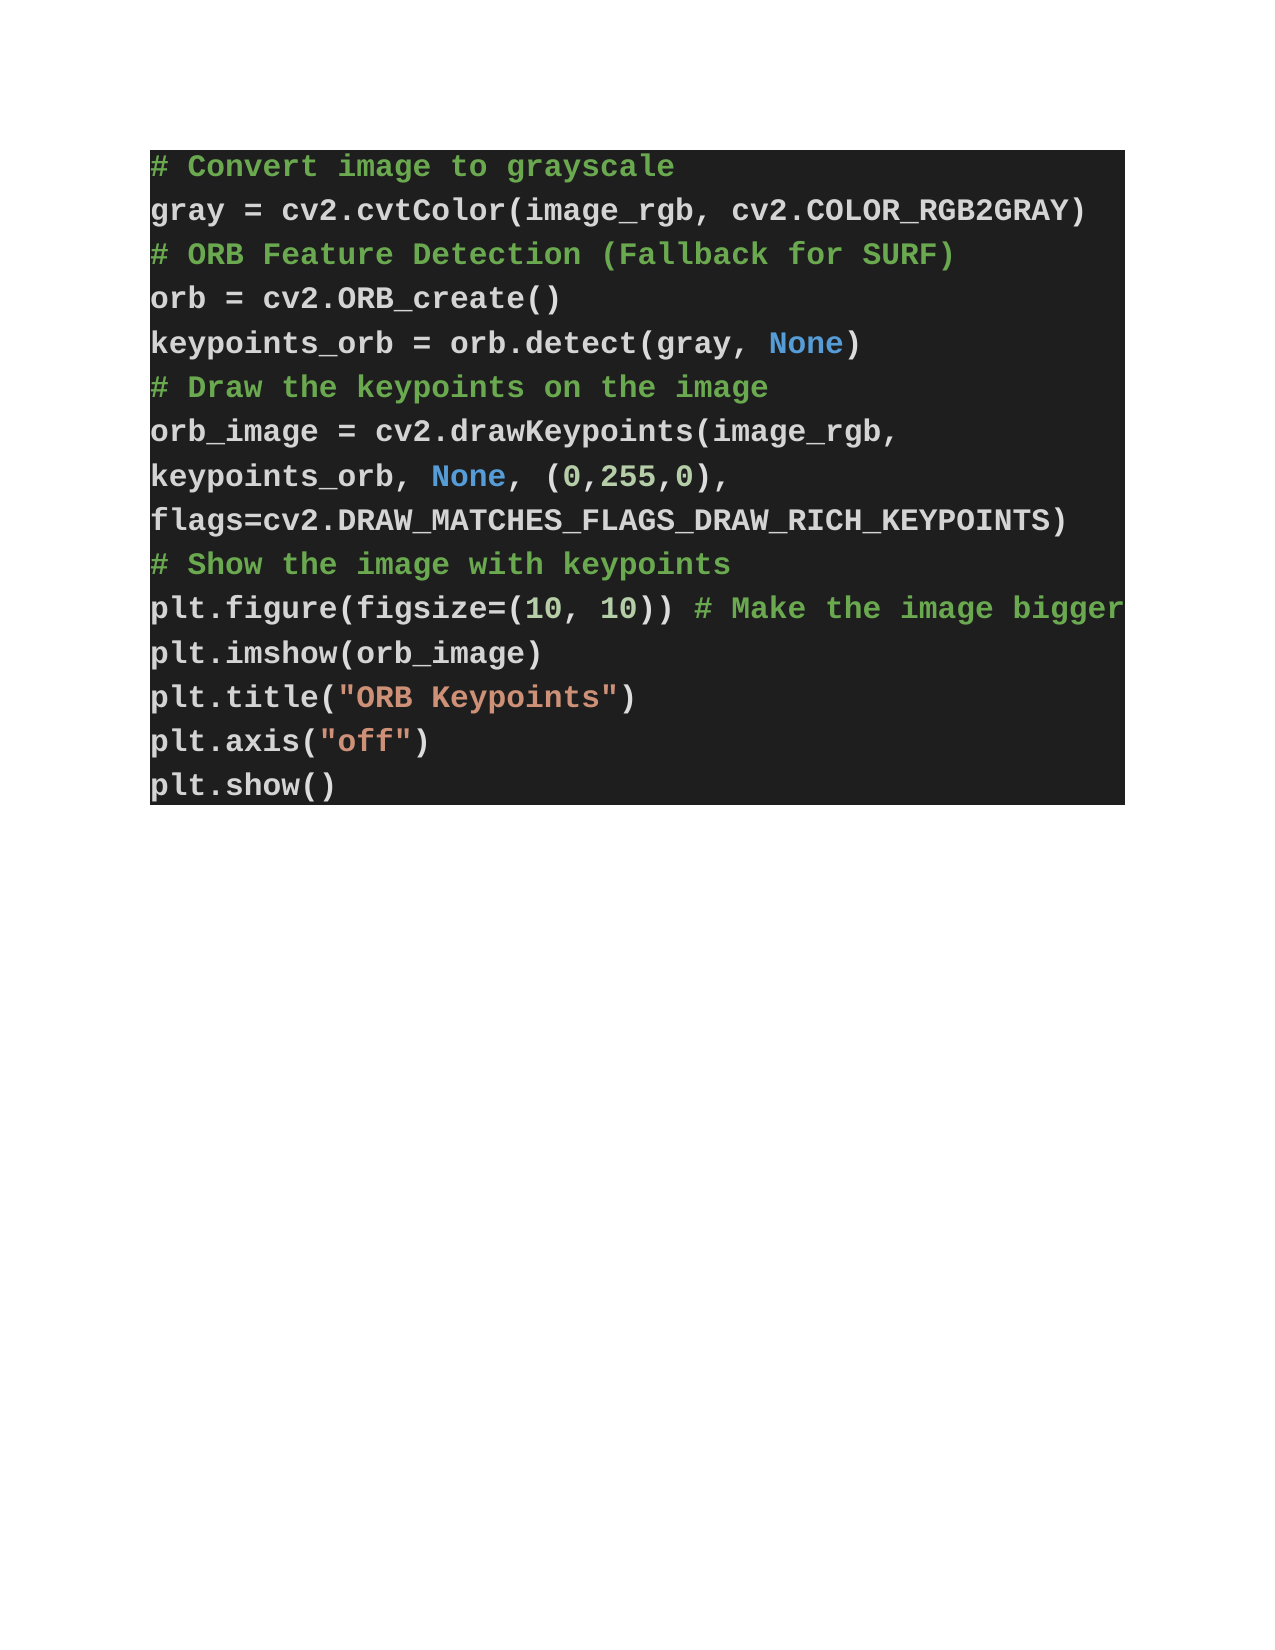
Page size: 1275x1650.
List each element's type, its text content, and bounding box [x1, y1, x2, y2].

text # Show the image with keypoints [150, 548, 1125, 584]
text # Draw the keypoints on the image [150, 371, 1125, 407]
text orb_image = cv2.drawKeypoints(image_rgb, keypoints_orb, None, (0,255,0), flags=cv2.DRAW_MATCHES_FLAGS_DRAW_RICH_KEYPOINTS) [150, 416, 1125, 539]
text plt.imshow(orb_image) [150, 637, 1125, 672]
text plt.figure(figsize=(10, 10)) # Make the image bigger [150, 593, 1125, 628]
text plt.title("ORB Keypoints") [150, 681, 1125, 717]
text plt.show() [150, 770, 1125, 805]
text gray = cv2.cvtColor(image_rgb, cv2.COLOR_RGB2GRAY) [150, 194, 1125, 230]
text keypoints_orb = orb.detect(gray, None) [150, 327, 1125, 362]
text # ORB Feature Detection (Fallback for SURF) [150, 238, 1125, 274]
text plt.axis("off") [150, 726, 1125, 761]
text # Convert image to grayscale [150, 150, 1125, 185]
text orb = cv2.ORB_create() [150, 283, 1125, 318]
